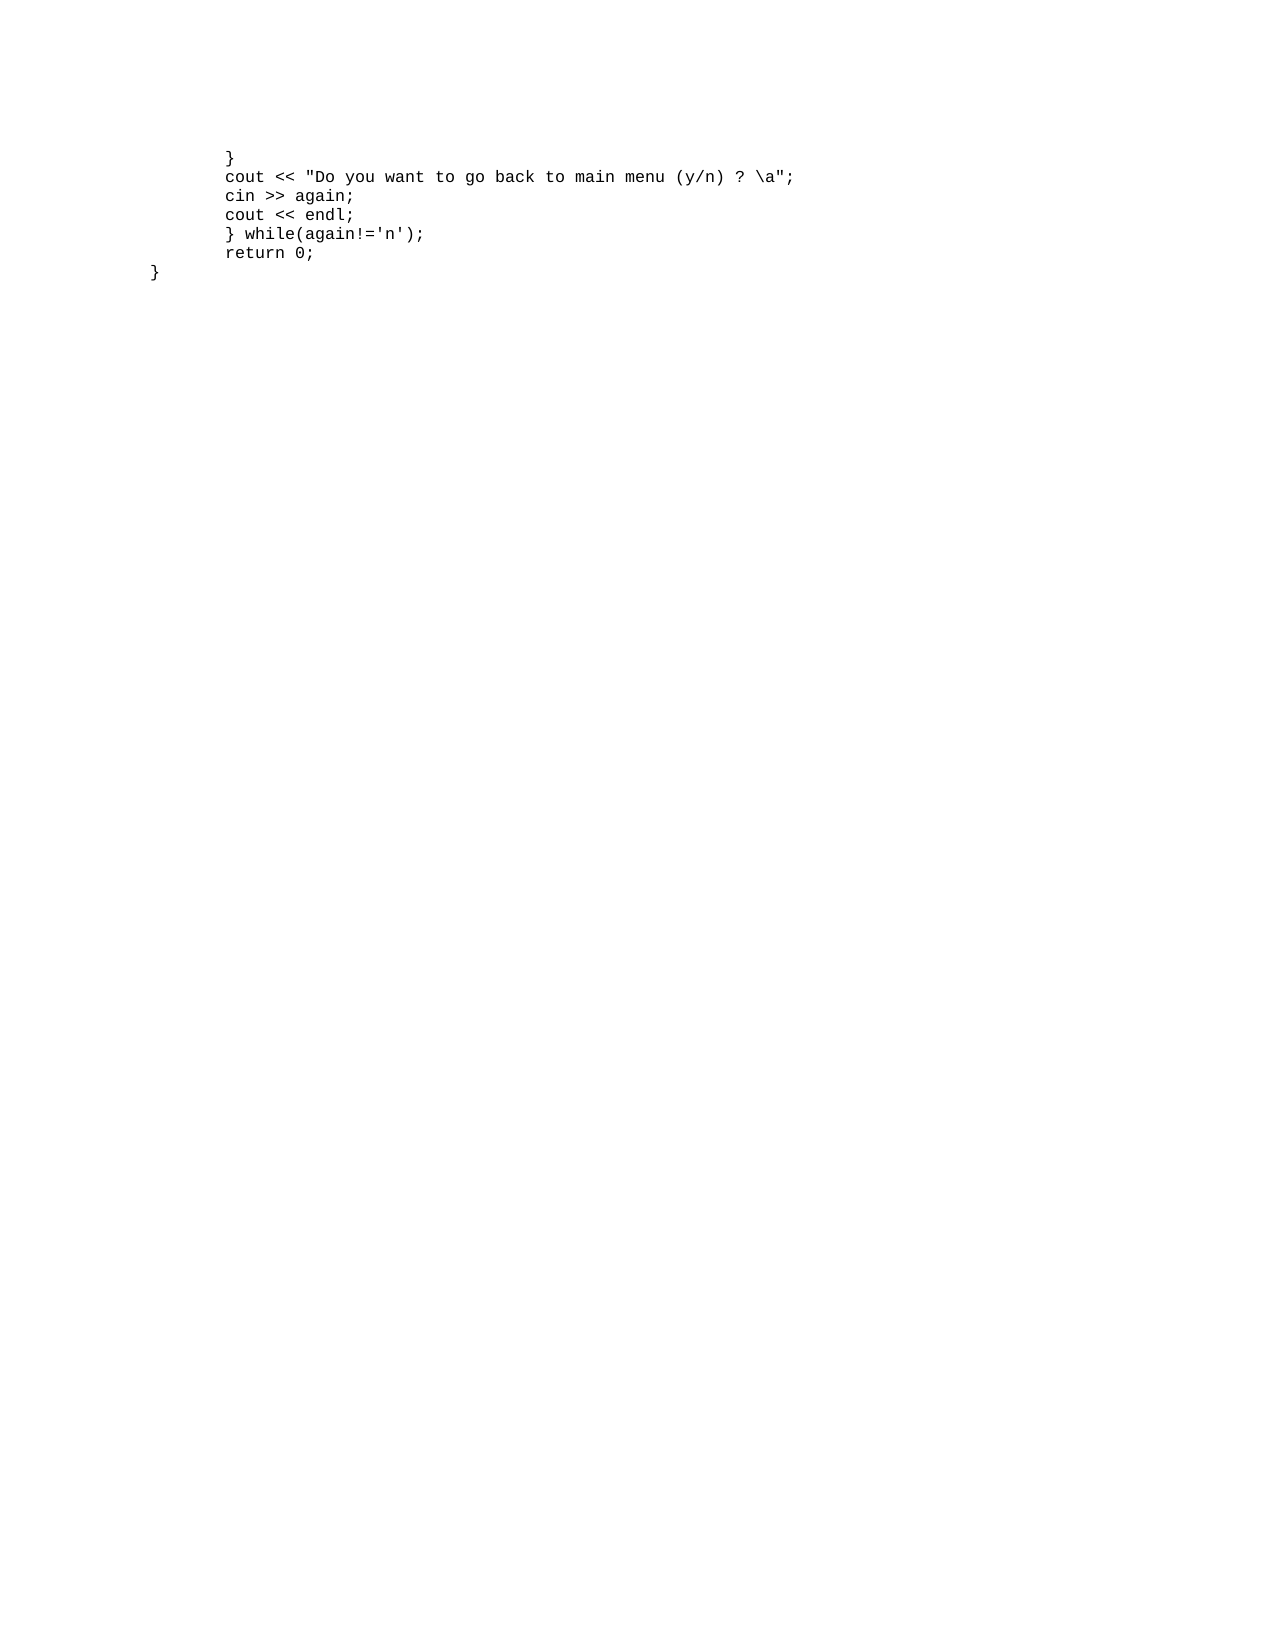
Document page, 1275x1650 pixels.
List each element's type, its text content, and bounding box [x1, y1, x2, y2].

text cout << endl; [150, 207, 1125, 225]
text } [150, 150, 1125, 169]
text cout << "Do you want to go back to main menu (y/n) ? \a"; [150, 169, 1125, 188]
text } [150, 263, 1125, 282]
text return 0; [150, 244, 1125, 263]
text } while(again!='n'); [150, 225, 1125, 244]
text cin >> again; [150, 188, 1125, 207]
